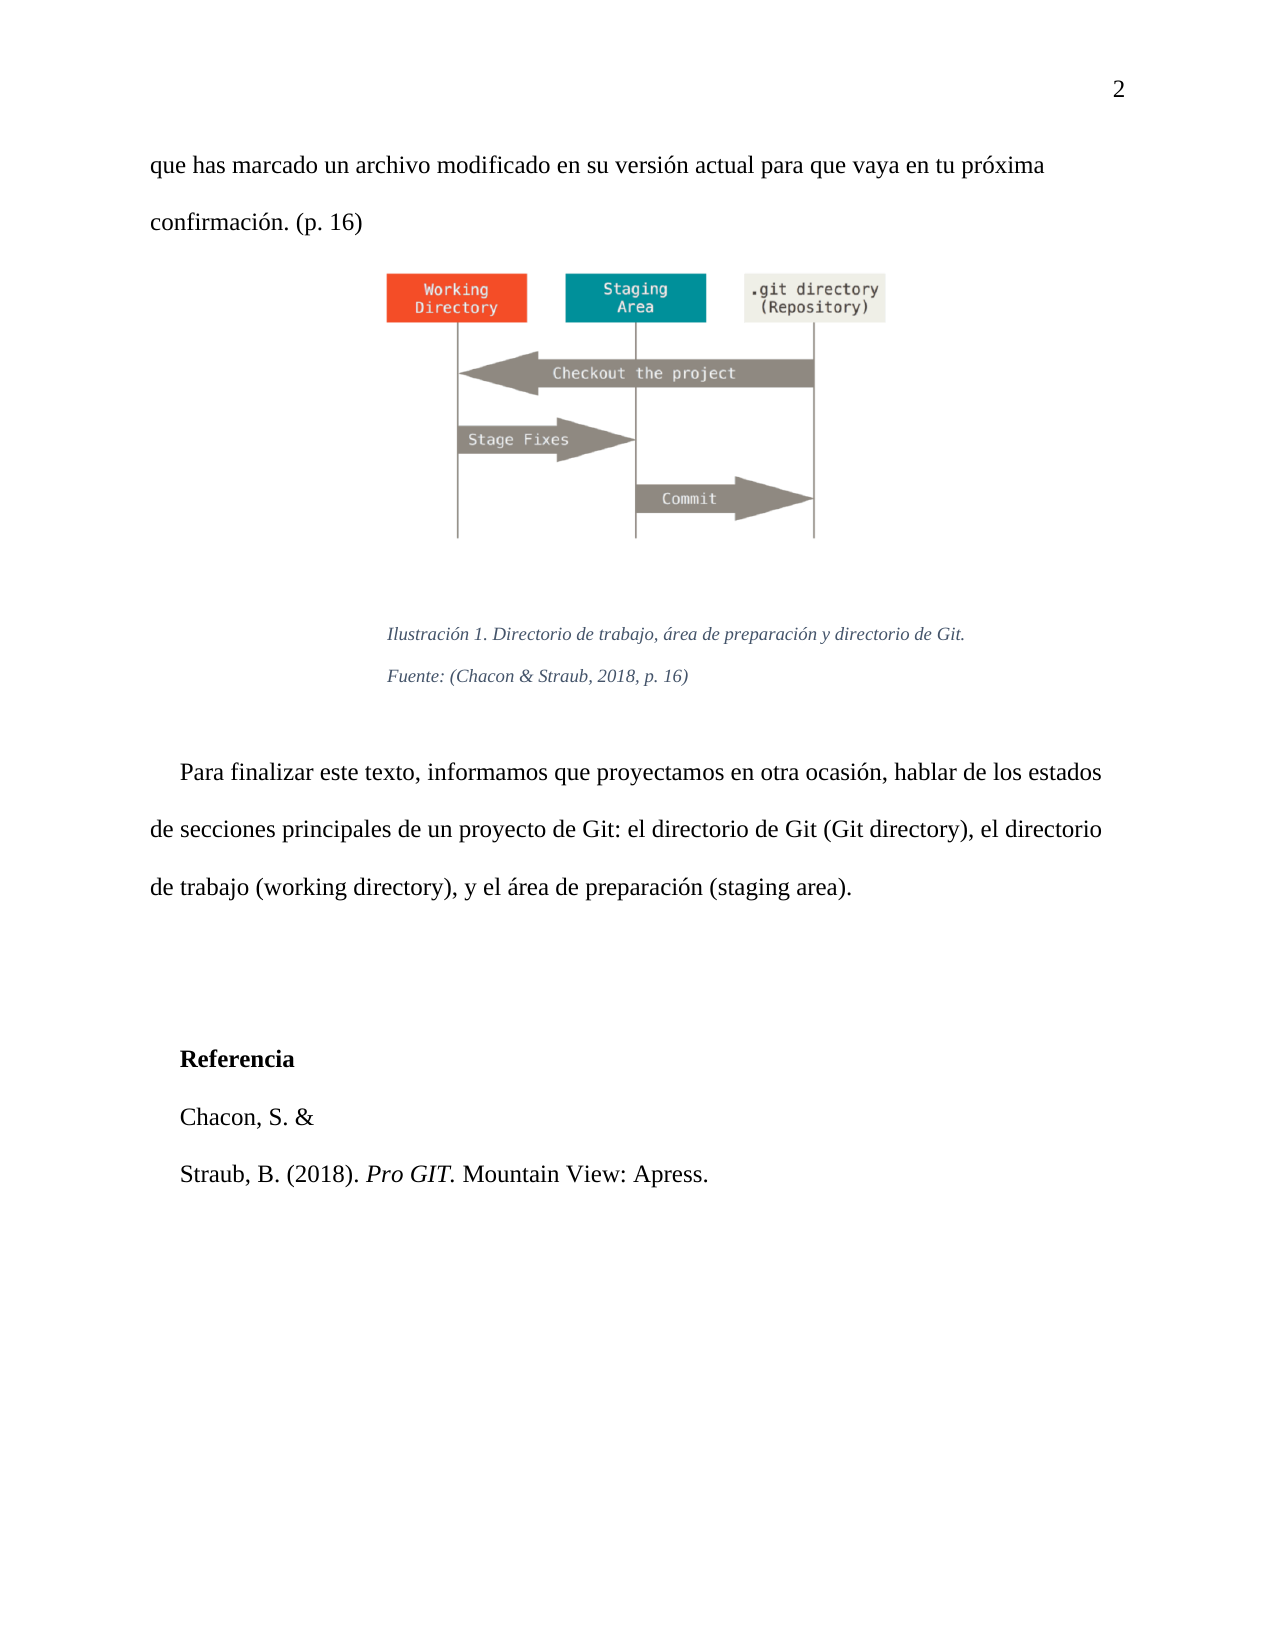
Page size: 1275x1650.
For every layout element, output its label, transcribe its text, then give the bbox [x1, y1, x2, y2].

picture [385, 266, 891, 556]
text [150, 150, 1125, 236]
text Para finalizar este texto, informamos que proyectamos en otra ocasión, hablar de los estados de secciones principales de un proyecto de Git: el directorio de Git (Git directory), el directorio de trabajo (working directory), y el área de preparación (staging area). [150, 757, 1125, 901]
